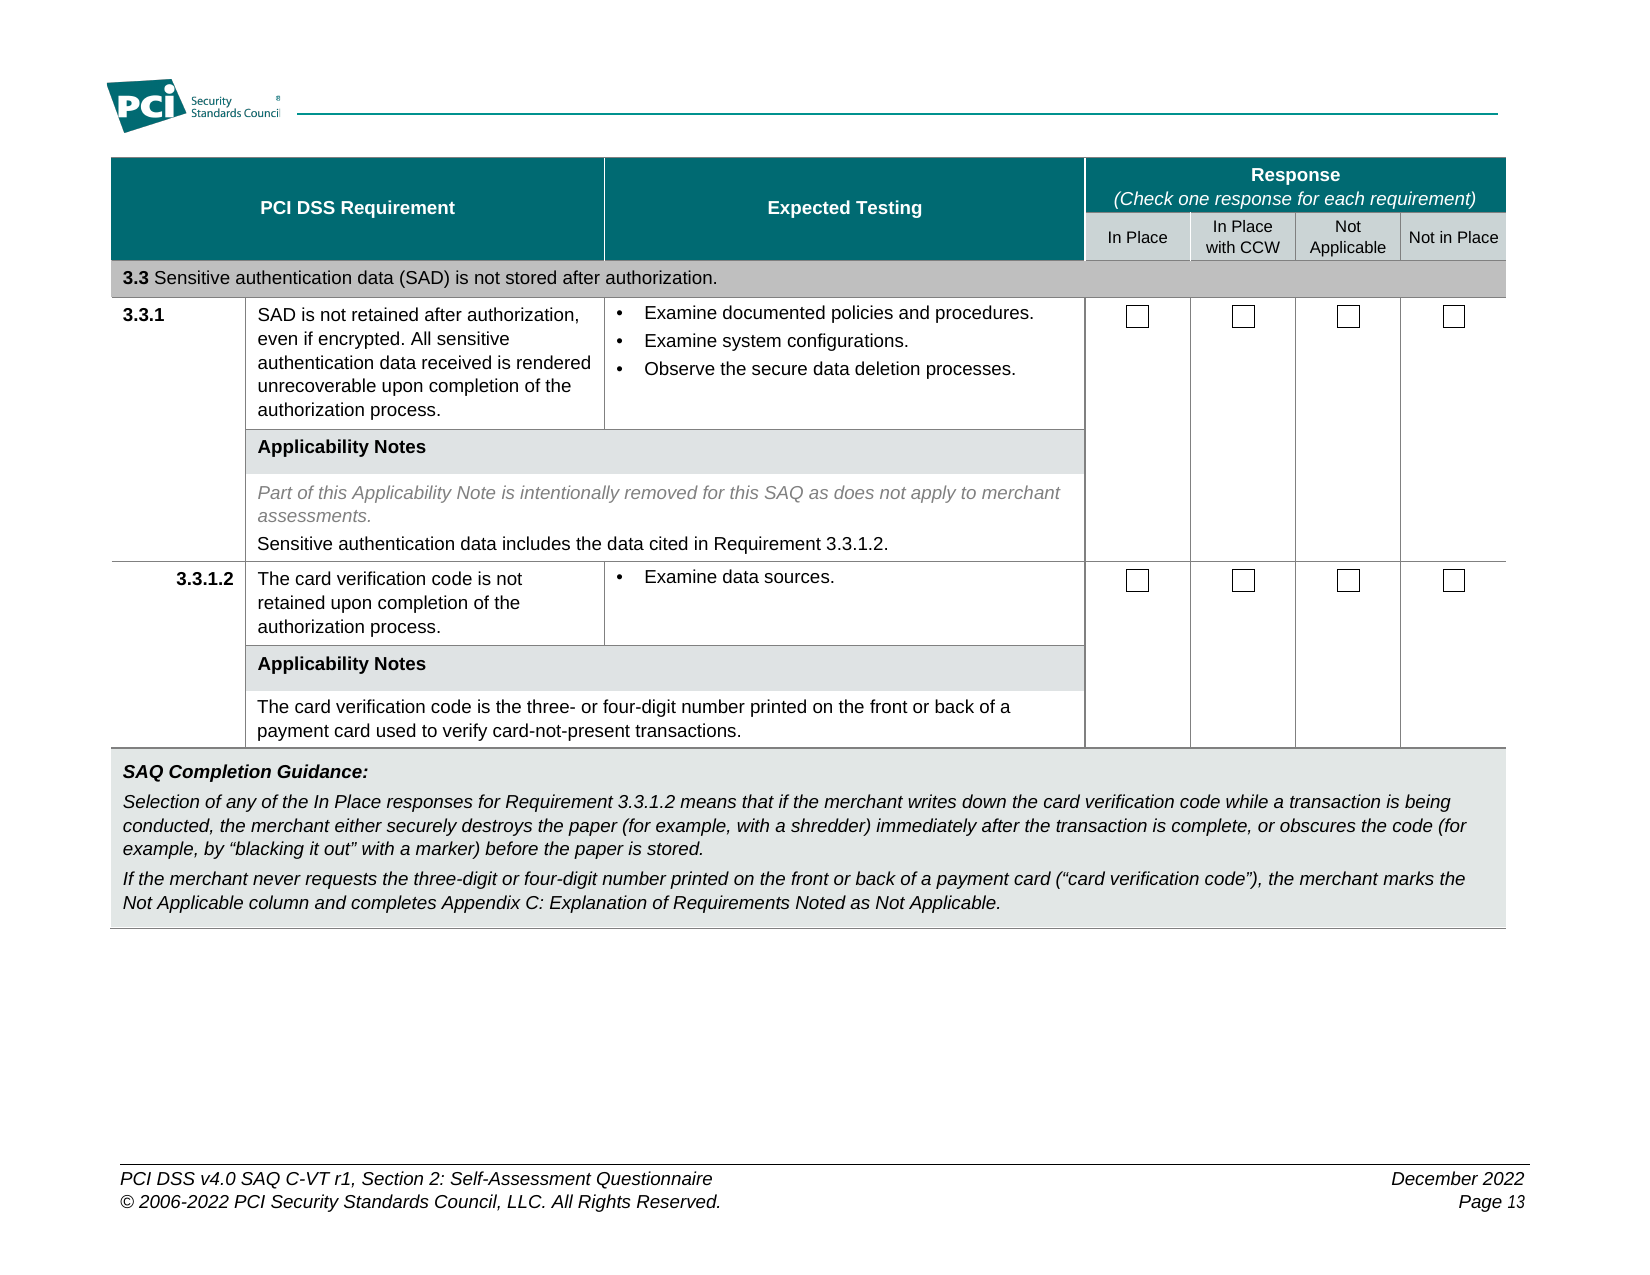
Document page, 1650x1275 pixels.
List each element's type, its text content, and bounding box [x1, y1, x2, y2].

table_cell [1296, 562, 1400, 747]
table_cell 3.3 Sensitive authentication data (SAD) is not stored after authorization. [111, 261, 1506, 297]
table_cell [1191, 298, 1295, 561]
table_cell 3.3.1.2 [111, 562, 245, 747]
table_cell In Place [1086, 213, 1190, 260]
table_cell SAD is not retained after authorization, even if encrypted. All sensitive authentication data received is rendered unrecoverable upon completion of the authorization process. [246, 298, 604, 429]
table_header Expected Testing [605, 158, 1084, 260]
table_cell [1401, 562, 1506, 747]
table_cell Not Applicable [1296, 213, 1400, 260]
table_header PCI DSS Requirement [111, 158, 604, 260]
table_cell 3.3.1 [111, 298, 245, 561]
table_cell [1086, 562, 1190, 747]
table_cell The card verification code is the three- or four-digit number printed on the front or back of a payment card used to verify card-not-present transactions. [246, 691, 1084, 747]
table_cell [1296, 298, 1400, 561]
table_cell [1086, 298, 1190, 561]
table_cell Applicability Notes [246, 430, 1084, 474]
table_cell Examine data sources. [605, 562, 1084, 645]
table_cell Applicability Notes [246, 646, 1084, 691]
table_cell Examine documented policies and procedures. Examine system configurations. Observe the secure data deletion processes. [605, 298, 1084, 429]
table_cell Not in Place [1401, 213, 1506, 260]
picture [106, 79, 281, 133]
table_cell In Place with CCW [1191, 213, 1295, 260]
table_cell [1191, 562, 1295, 747]
table_cell [1401, 298, 1506, 561]
table_header Response (Check one response for each requirement) [1086, 158, 1506, 212]
table_cell SAQ Completion Guidance: Selection of any of the In Place responses for Requirement 3.3.1.2 means that if the merchant writes down the card verification code while a transaction is being conducted, the merchant either securely destroys the paper (for example, with a shredder) immediately after the transaction is complete, or obscures the code (for example, by “blacking it out” with a marker) before the paper is stored. If the merchant never requests the three-digit or four-digit number printed on the front or back of a payment card (“card verification code”), the merchant marks the Not Applicable column and completes Appendix C: Explanation of Requirements Noted as Not Applicable. [111, 749, 1506, 927]
table_cell Part of this Applicability Note is intentionally removed for this SAQ as does not apply to merchant assessments. Sensitive authentication data includes the data cited in Requirement 3.3.1.2. [246, 474, 1084, 561]
table_cell The card verification code is not retained upon completion of the authorization process. [246, 562, 604, 645]
